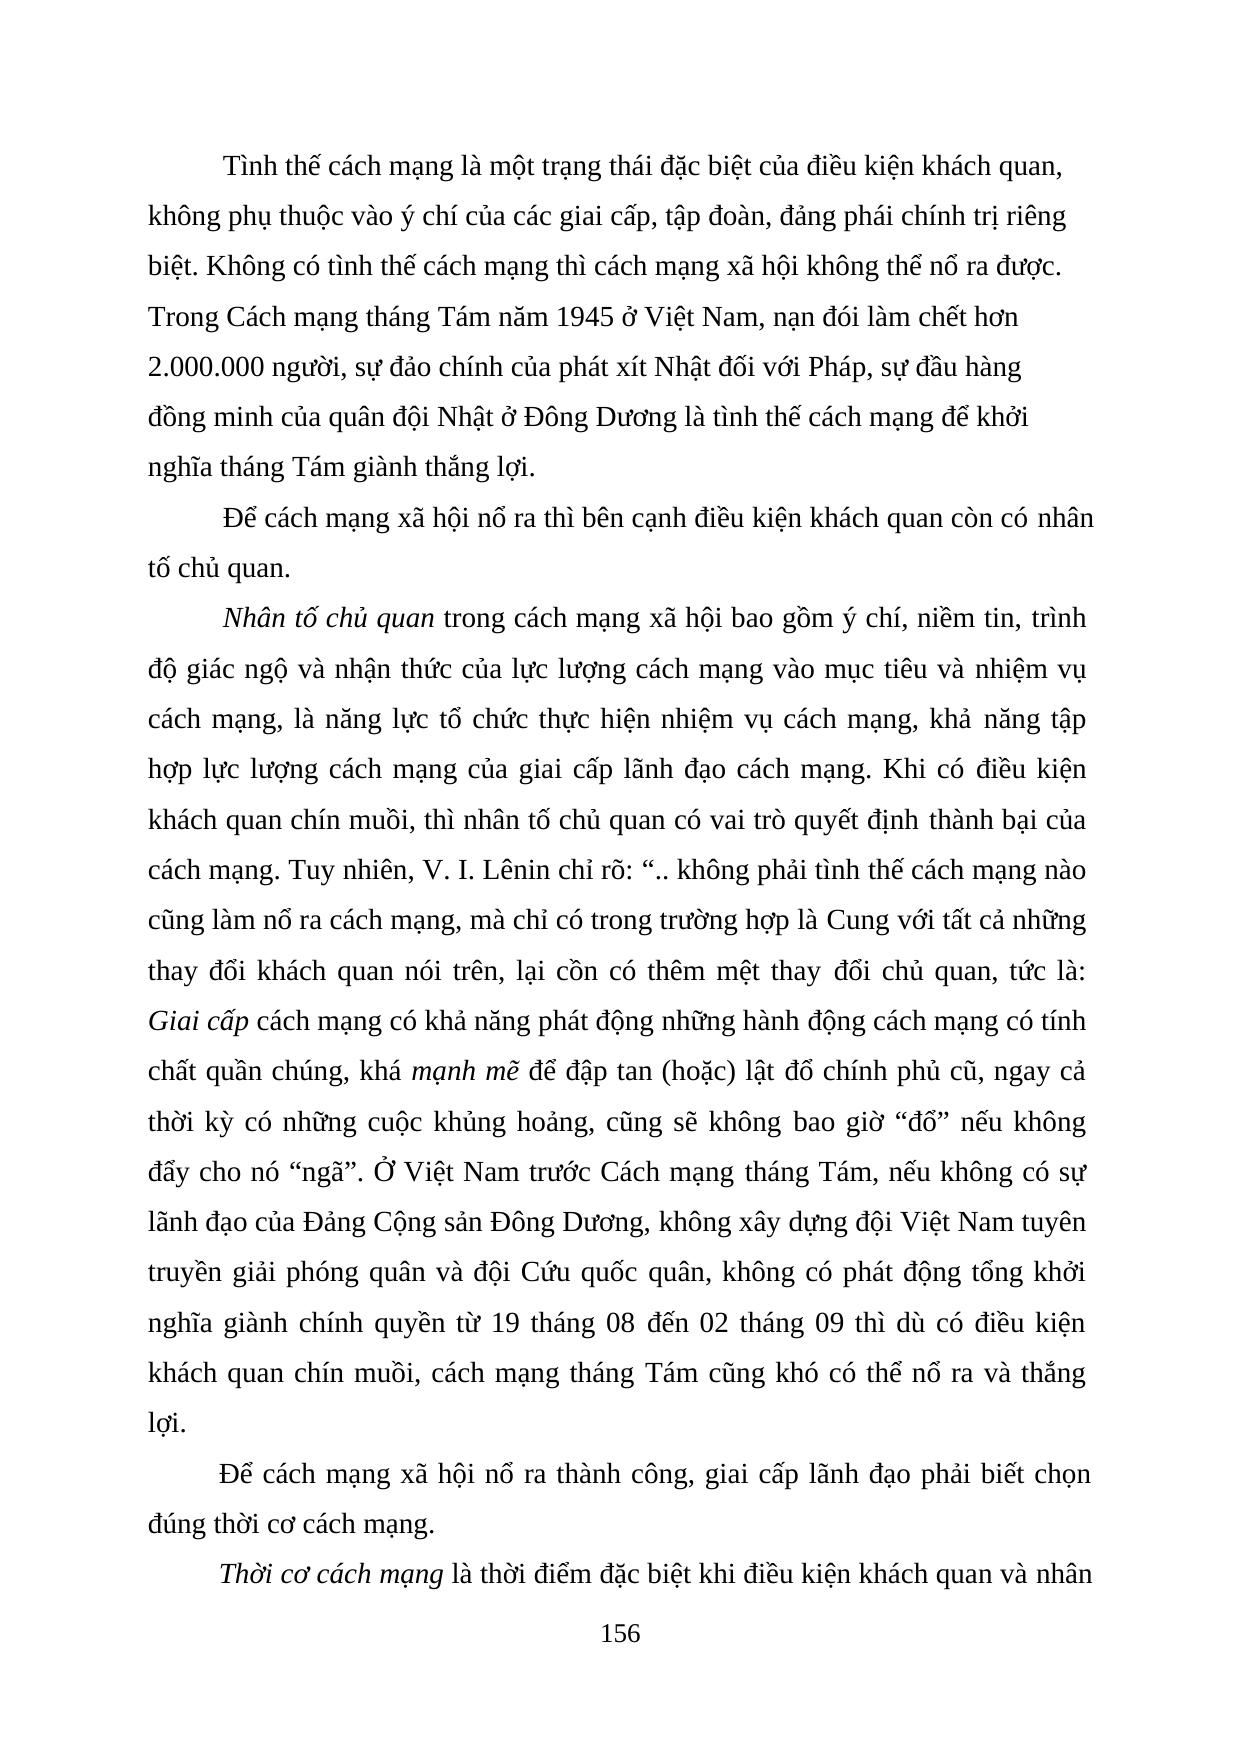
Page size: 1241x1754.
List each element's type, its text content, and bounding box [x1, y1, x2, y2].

text Tình thế cách mạng là một trạng thái đặc biệt của điều kiện khách quan, không phụ thuộc vào ý chí của các giai cấp, tập đoàn, đảng phái chính trị riêng biệt. Không có tình thế cách mạng thì cách mạng xã hội không thể nổ ra được. Trong Cách mạng tháng Tám năm 1945 ở Việt Nam, nạn đói làm chết hơn 2.000.000 người, sự đảo chính của phát xít Nhật đối với Pháp, sự đầu hàng đồng minh của quân đội Nhật ở Đông Dương là tình thế cách mạng để khởi nghĩa tháng Tám giành thắng lợi. [148, 148, 1087, 483]
text Để cách mạng xã hội nổ ra thì bên cạnh điều kiện khách quan còn có nhân tố chủ quan. [148, 500, 1094, 584]
text Để cách mạng xã hội nổ ra thành công, giai cấp lãnh đạo phải biết chọn đúng thời cơ cách mạng. [148, 1456, 1092, 1540]
text Nhân tố chủ quan trong cách mạng xã hội bao gồm ý chí, niềm tin, trình độ giác ngộ và nhận thức của lực lượng cách mạng vào mục tiêu và nhiệm vụ cách mạng, là năng lực tổ chức thực hiện nhiệm vụ cách mạng, khả năng tập hợp lực lượng cách mạng của giai cấp lãnh đạo cách mạng. Khi có điều kiện khách quan chín muồi, thì nhân tố chủ quan có vai trò quyết định thành bại của cách mạng. Tuy nhiên, V. I. Lênin chỉ rõ: “.. không phải tình thế cách mạng nào cũng làm nổ ra cách mạng, mà chỉ có trong trường hợp là Cung với tất cả những thay đổi khách quan nói trên, lại cồn có thêm mệt thay đổi chủ quan, tức là: Giai cấp cách mạng có khả năng phát động những hành động cách mạng có tính chất quần chúng, khá mạnh mẽ để đập tan (hoặc) lật đổ chính phủ cũ, ngay cả thời kỳ có những cuộc khủng hoảng, cũng sẽ không bao giờ “đổ” nếu không đẩy cho nó “ngã”. Ở Việt Nam trước Cách mạng tháng Tám, nếu không có sự lãnh đạo của Đảng Cộng sản Đông Dương, không xây dựng đội Việt Nam tuyên truyền giải phóng quân và đội Cứu quốc quân, không có phát động tổng khởi nghĩa giành chính quyền từ 19 tháng 08 đến 02 tháng 09 thì dù có điều kiện khách quan chín muồi, cách mạng tháng Tám cũng khó có thể nổ ra và thắng lợi. [148, 601, 1087, 1439]
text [148, 1556, 1092, 1590]
